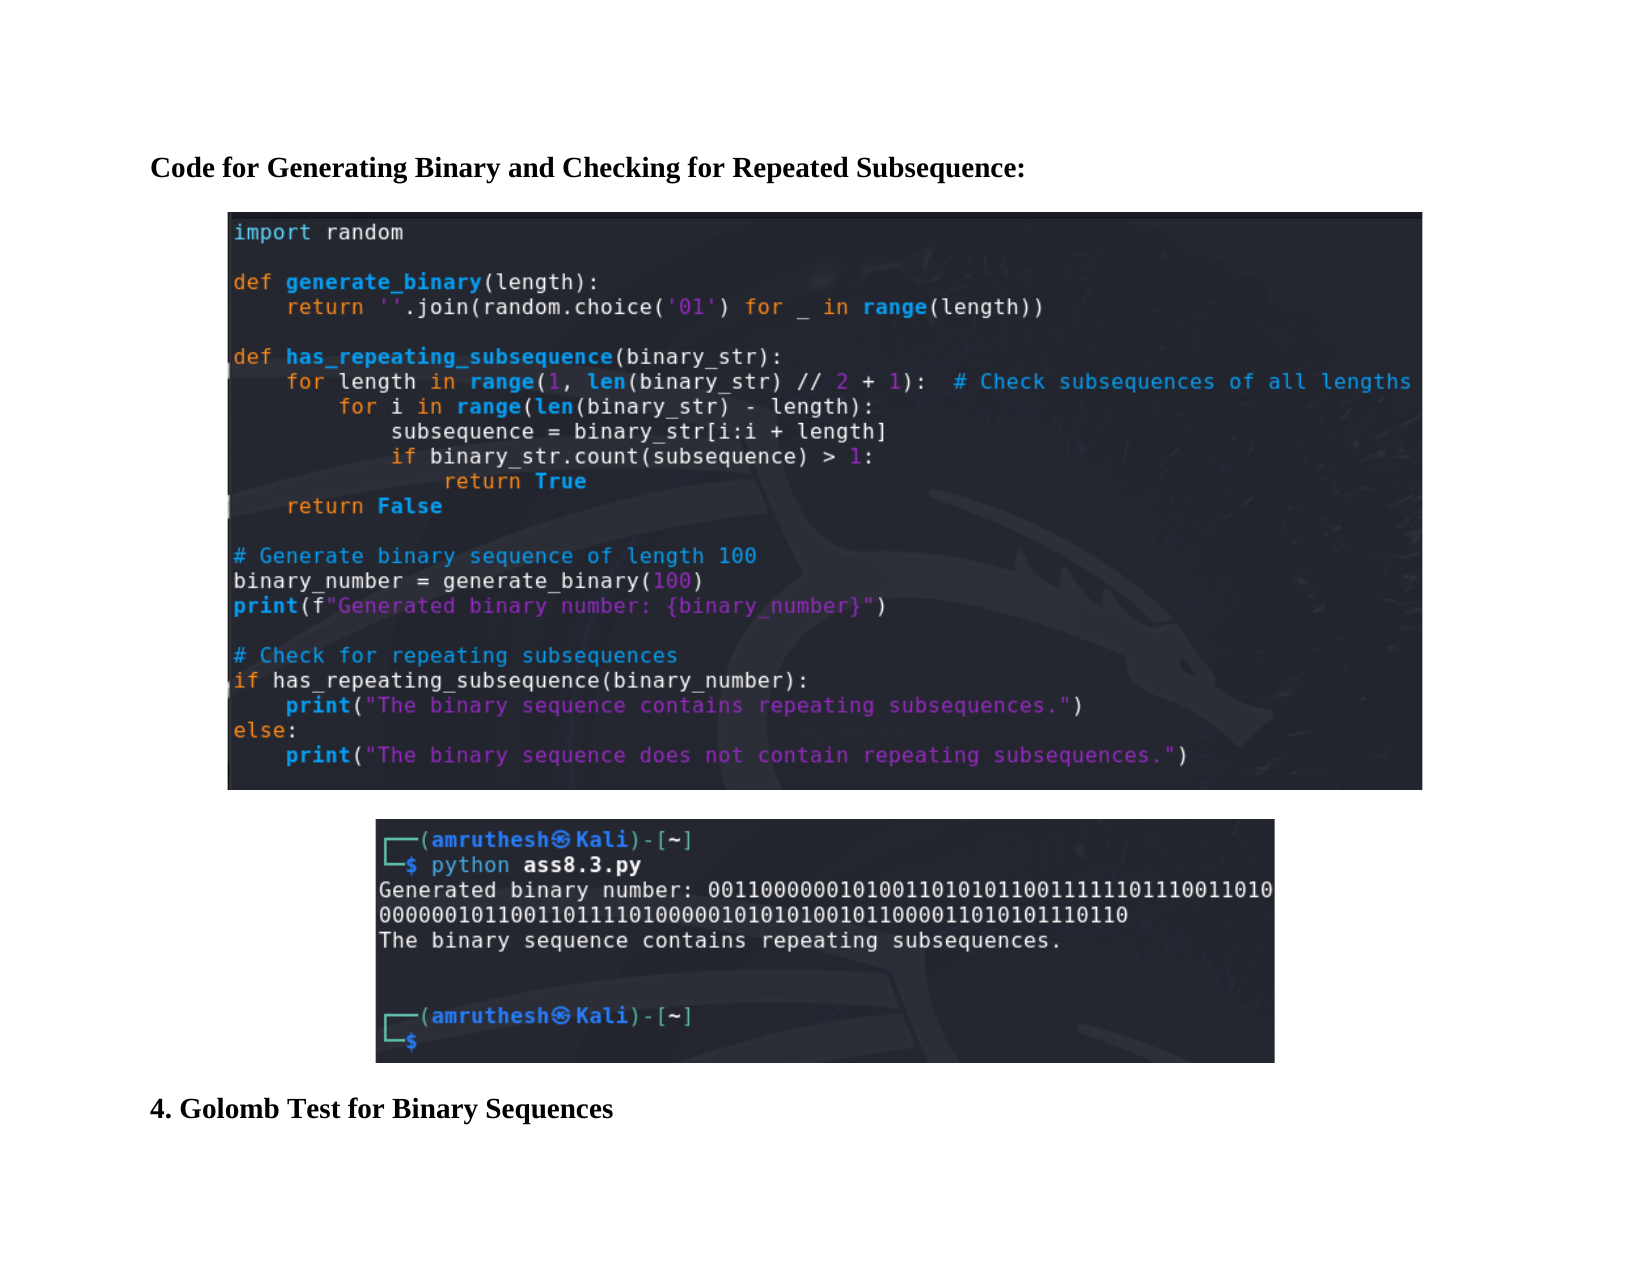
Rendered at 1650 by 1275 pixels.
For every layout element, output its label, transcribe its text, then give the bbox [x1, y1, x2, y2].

picture [227, 212, 1423, 790]
text 4. Golomb Test for Binary Sequences [150, 1091, 1500, 1125]
text Code for Generating Binary and Checking for Repeated Subsequence: [150, 150, 1500, 183]
picture [375, 819, 1275, 1063]
